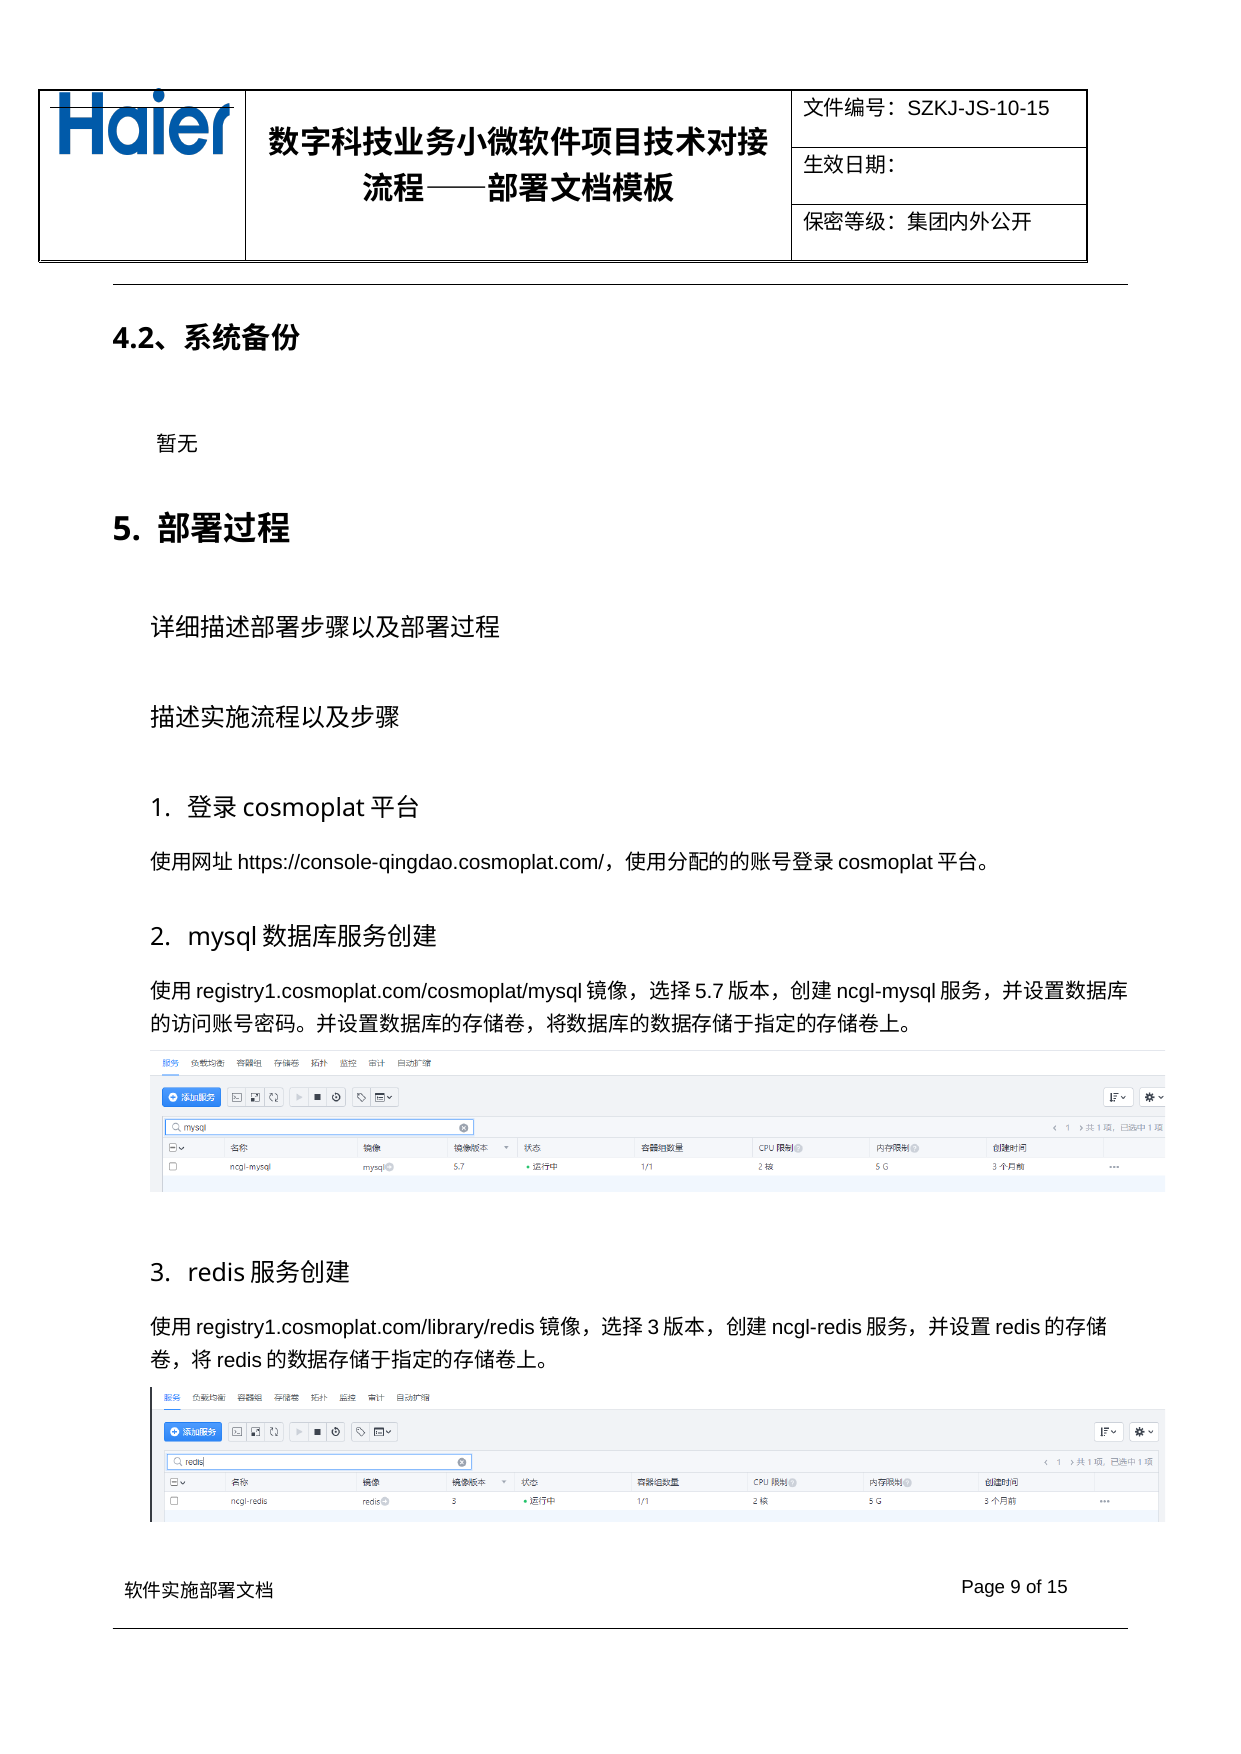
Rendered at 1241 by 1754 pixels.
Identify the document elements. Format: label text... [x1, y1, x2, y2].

title mysql数据库服务创建 [150, 902, 1128, 967]
text 使用网址https://console-qingdao.cosmoplat.com/，使用分配的的账号登录cosmoplat平台。 [150, 844, 1128, 877]
title 描述实施流程以及步骤 [150, 683, 1128, 748]
subtitle 部署过程 [112, 494, 1128, 559]
title 详细描述部署步骤以及部署过程 [150, 593, 1128, 658]
picture [150, 1387, 1166, 1522]
picture [150, 1050, 1166, 1192]
subtitle 4.2、系统备份 [112, 303, 1128, 368]
text 使用registry1.cosmoplat.com/cosmoplat/mysql镜像，选择5.7版本，创建ncgl-mysql服务，并设置数据库的访问账号密码。并设置数据库的存储卷，将数据库的数据存储于指定的存储卷上。 [150, 973, 1128, 1038]
title 登录cosmoplat平台 [150, 773, 1128, 838]
text 暂无 [112, 426, 1128, 458]
title redis服务创建 [150, 1238, 1128, 1303]
text 使用registry1.cosmoplat.com/library/redis镜像，选择3版本，创建ncgl-redis服务，并设置redis的存储卷，将redis的数据存储于指定的存储卷上。 [150, 1309, 1128, 1374]
